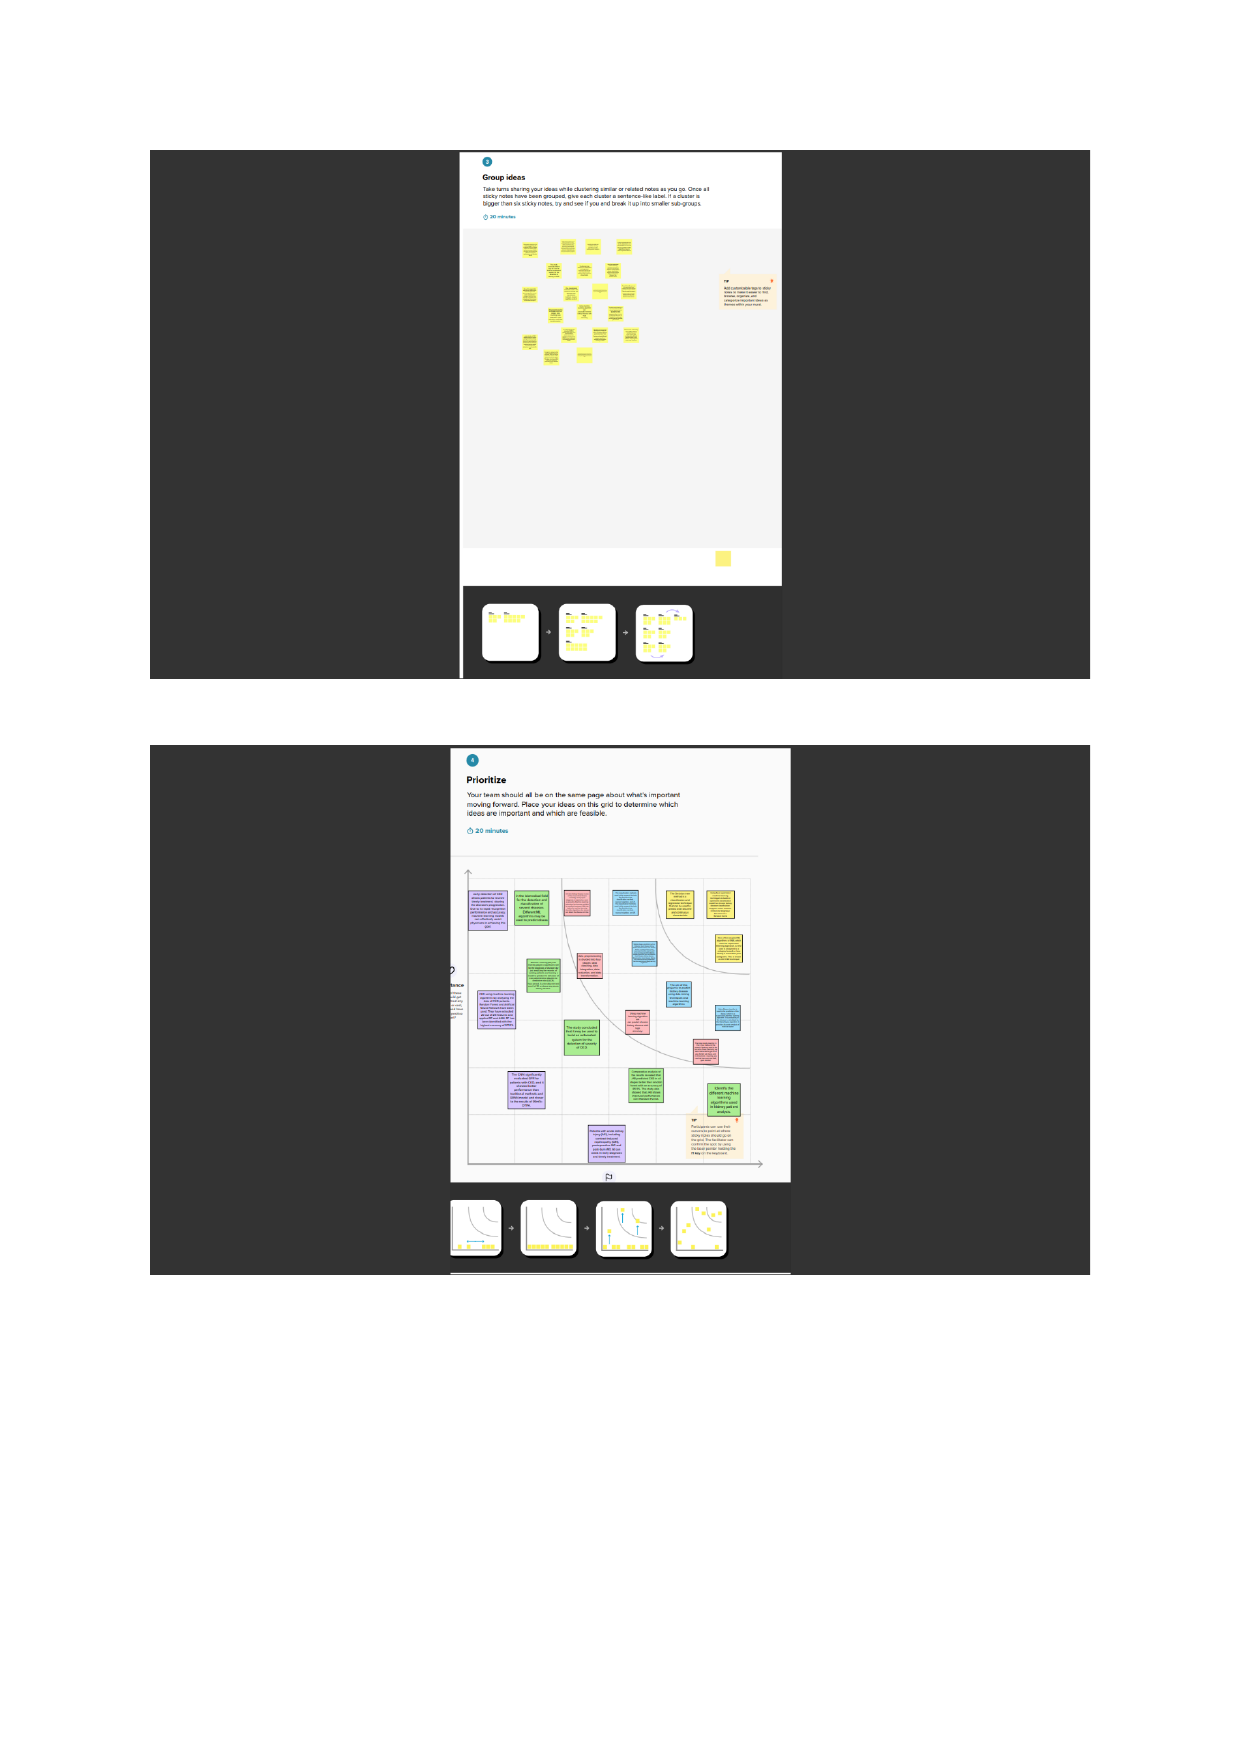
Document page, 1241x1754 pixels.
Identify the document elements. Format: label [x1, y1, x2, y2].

picture [150, 150, 1091, 679]
picture [150, 745, 1091, 1275]
